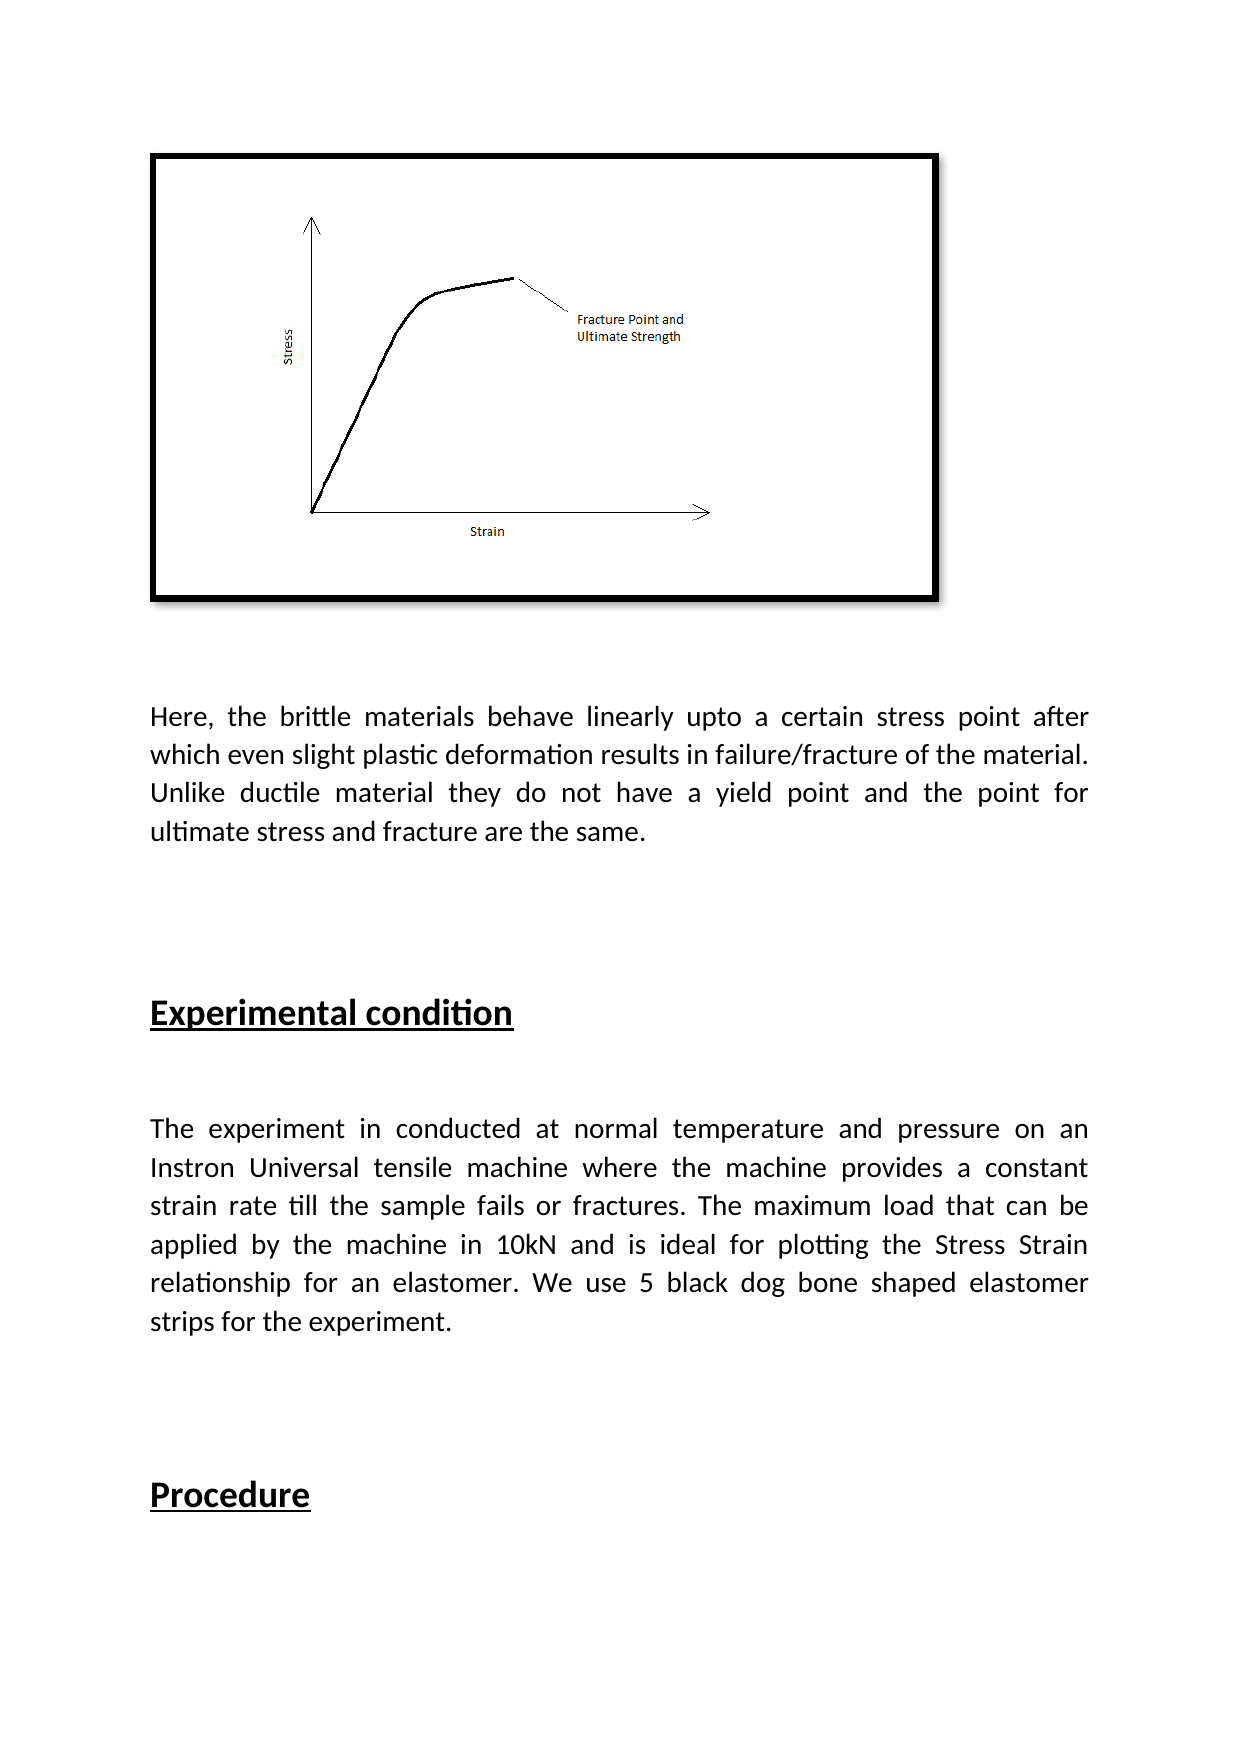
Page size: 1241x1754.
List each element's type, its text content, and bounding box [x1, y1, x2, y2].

picture [156, 159, 932, 595]
text Here, the brittle materials behave linearly upto a certain stress point after which even slight plastic deformation results in failure/fracture of the material. Unlike ductile material they do not have a yield point and the point for ultimate stress and fracture are the same. [150, 698, 1090, 848]
text Procedure [150, 1471, 1090, 1517]
text Experimental condition [150, 989, 1090, 1035]
text The experiment in conducted at normal temperature and pressure on an Instron Universal tensile machine where the machine provides a constant strain rate till the sample fails or fractures. The maximum load that can be applied by the machine in 10kN and is ideal for plotting the Stress Strain relationship for an elastomer. We use 5 black dog bone shaped elastomer strips for the experiment. [150, 1111, 1090, 1338]
